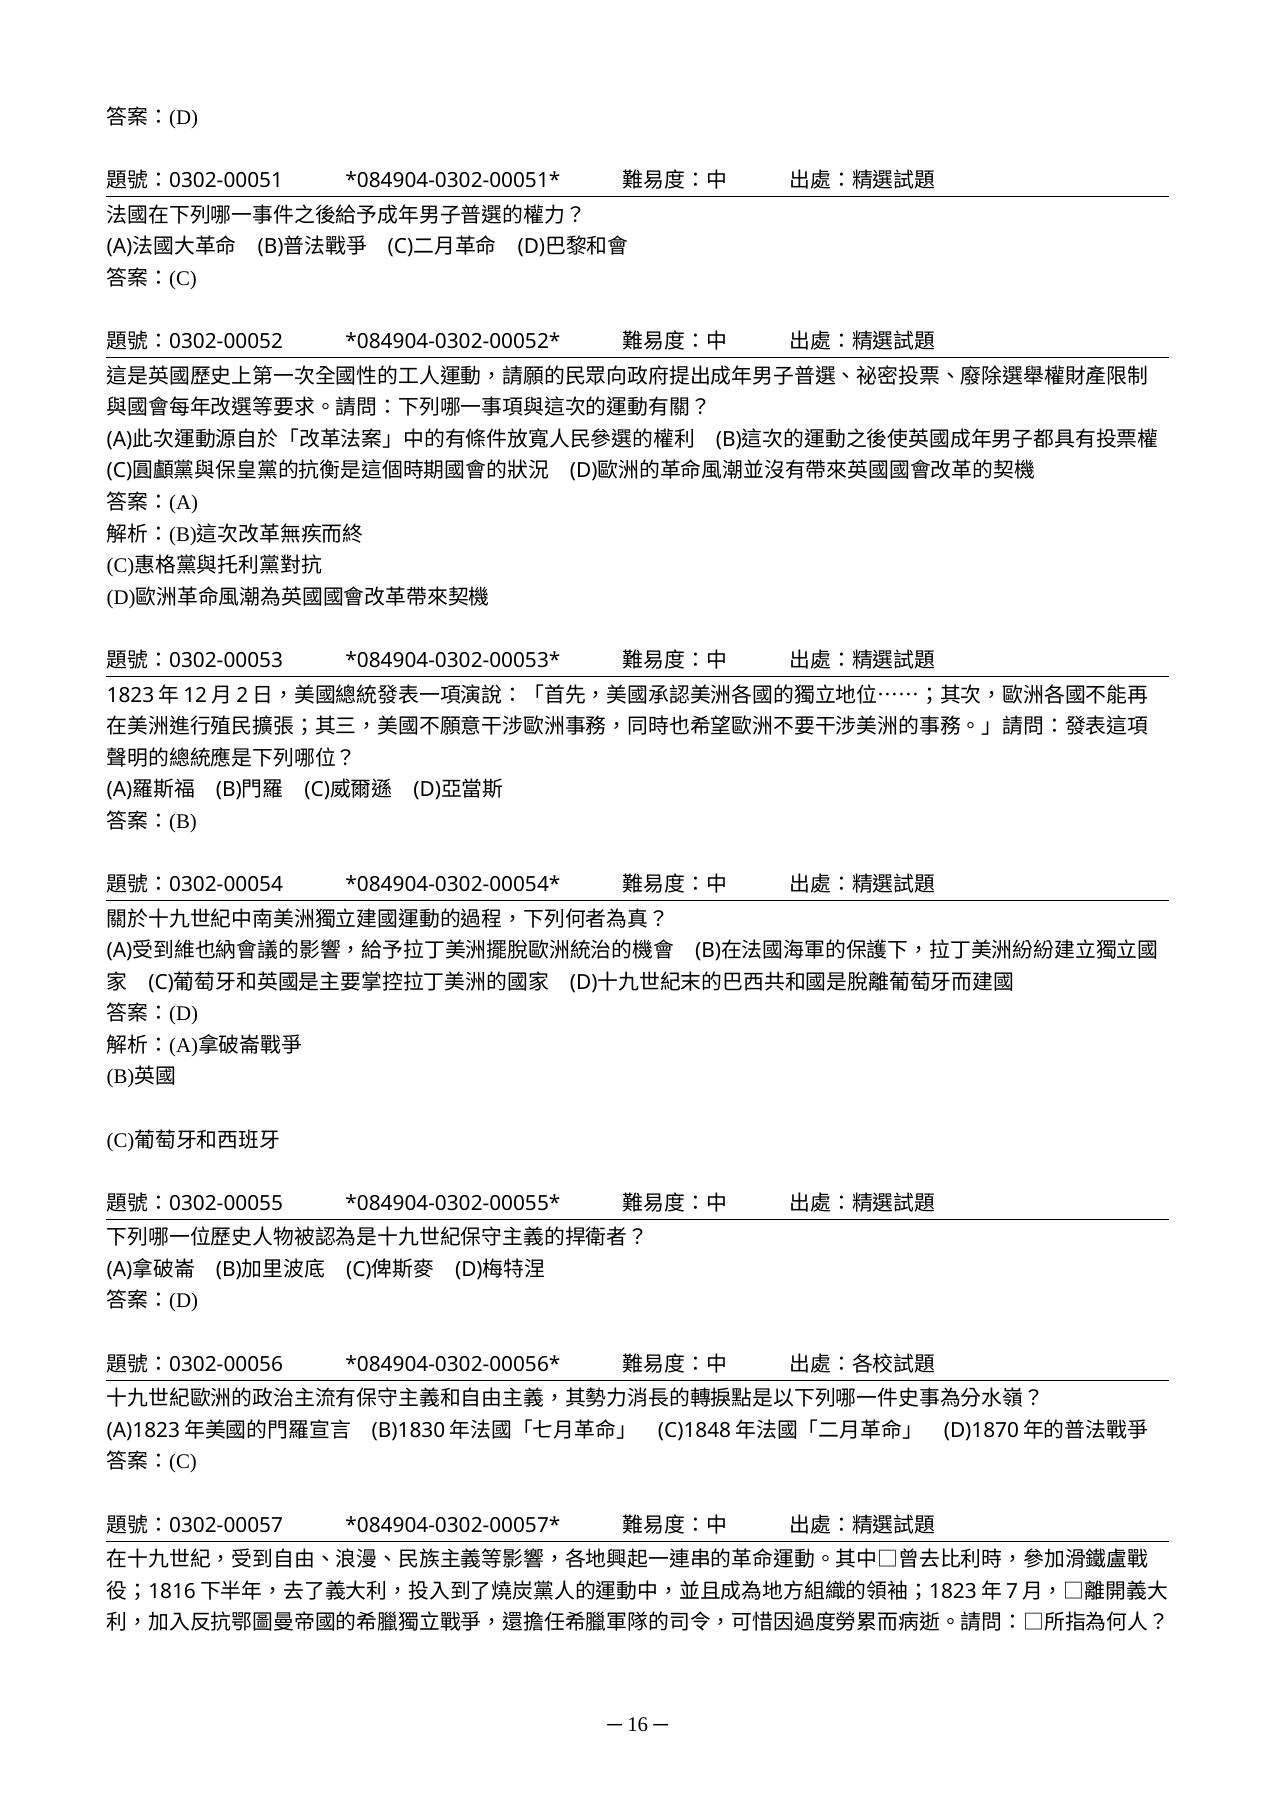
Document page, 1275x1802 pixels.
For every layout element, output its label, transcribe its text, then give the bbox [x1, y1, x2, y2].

text 答案：(C) [106, 261, 1169, 292]
text 題號：0302-00053 *084904-0302-00053* 難易度：中 出處：精選試題 [106, 642, 1169, 676]
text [106, 1542, 1169, 1668]
text 題號：0302-00051 *084904-0302-00051* 難易度：中 出處：精選試題 [106, 163, 1169, 196]
text 題號：0302-00052 *084904-0302-00052* 難易度：中 出處：精選試題 [106, 324, 1169, 357]
text 答案：(B) [106, 803, 1169, 835]
text 解析：(B)這次改革無疾而終 (C)惠格黨與托利黨對抗 (D)歐洲革命風潮為英國國會改革帶來契機 [106, 516, 1169, 611]
text 關於十九世紀中南美洲獨立建國運動的過程，下列何者為真？ (A)受到維也納會議的影響，給予拉丁美洲擺脫歐洲統治的機會 (B)在法國海軍的保護下，拉丁美洲紛紛建立獨立國家 (C)葡萄牙和英國是主要掌控拉丁美洲的國家 (D)十九世紀末的巴西共和國是脫離葡萄牙而建國 [106, 901, 1169, 996]
text 十九世紀歐洲的政治主流有保守主義和自由主義，其勢力消長的轉捩點是以下列哪一件史事為分水嶺？ (A)1823年美國的門羅宣言 (B)1830年法國「七月革命」 (C)1848年法國「二月革命」 (D)1870年的普法戰爭 [106, 1381, 1169, 1444]
text 答案：(A) [106, 485, 1169, 516]
text 題號：0302-00054 *084904-0302-00054* 難易度：中 出處：精選試題 [106, 867, 1169, 900]
text 下列哪一位歷史人物被認為是十九世紀保守主義的捍衛者？ (A)拿破崙 (B)加里波底 (C)俾斯麥 (D)梅特涅 [106, 1220, 1169, 1283]
text 題號：0302-00056 *084904-0302-00056* 難易度：中 出處：各校試題 [106, 1346, 1169, 1380]
text 答案：(D) [106, 996, 1169, 1027]
text 解析：(A)拿破崙戰爭 (B)英國 (C)葡萄牙和西班牙 [106, 1027, 1169, 1154]
text 答案：(D) [106, 1283, 1169, 1315]
text 1823年12月2日，美國總統發表一項演說：「首先，美國承認美洲各國的獨立地位……；其次，歐洲各國不能再在美洲進行殖民擴張；其三，美國不願意干涉歐洲事務，同時也希望歐洲不要干涉美洲的事務。」請問：發表這項聲明的總統應是下列哪位？ (A)羅斯福 (B)門羅 (C)威爾遜 (D)亞當斯 [106, 677, 1169, 803]
text 這是英國歷史上第一次全國性的工人運動，請願的民眾向政府提出成年男子普選、祕密投票、廢除選舉權財產限制與國會每年改選等要求。請問：下列哪一事項與這次的運動有關？ (A)此次運動源自於「改革法案」中的有條件放寬人民參選的權利 (B)這次的運動之後使英國成年男子都具有投票權 (C)圓顱黨與保皇黨的抗衡是這個時期國會的狀況 (D)歐洲的革命風潮並沒有帶來英國國會改革的契機 [106, 358, 1169, 485]
text 題號：0302-00057 *084904-0302-00057* 難易度：中 出處：精選試題 [106, 1507, 1169, 1541]
text 法國在下列哪一事件之後給予成年男子普選的權力？ (A)法國大革命 (B)普法戰爭 (C)二月革命 (D)巴黎和會 [106, 197, 1169, 261]
text 答案：(D) [106, 100, 1169, 131]
text 答案：(C) [106, 1444, 1169, 1476]
text 題號：0302-00055 *084904-0302-00055* 難易度：中 出處：精選試題 [106, 1185, 1169, 1219]
